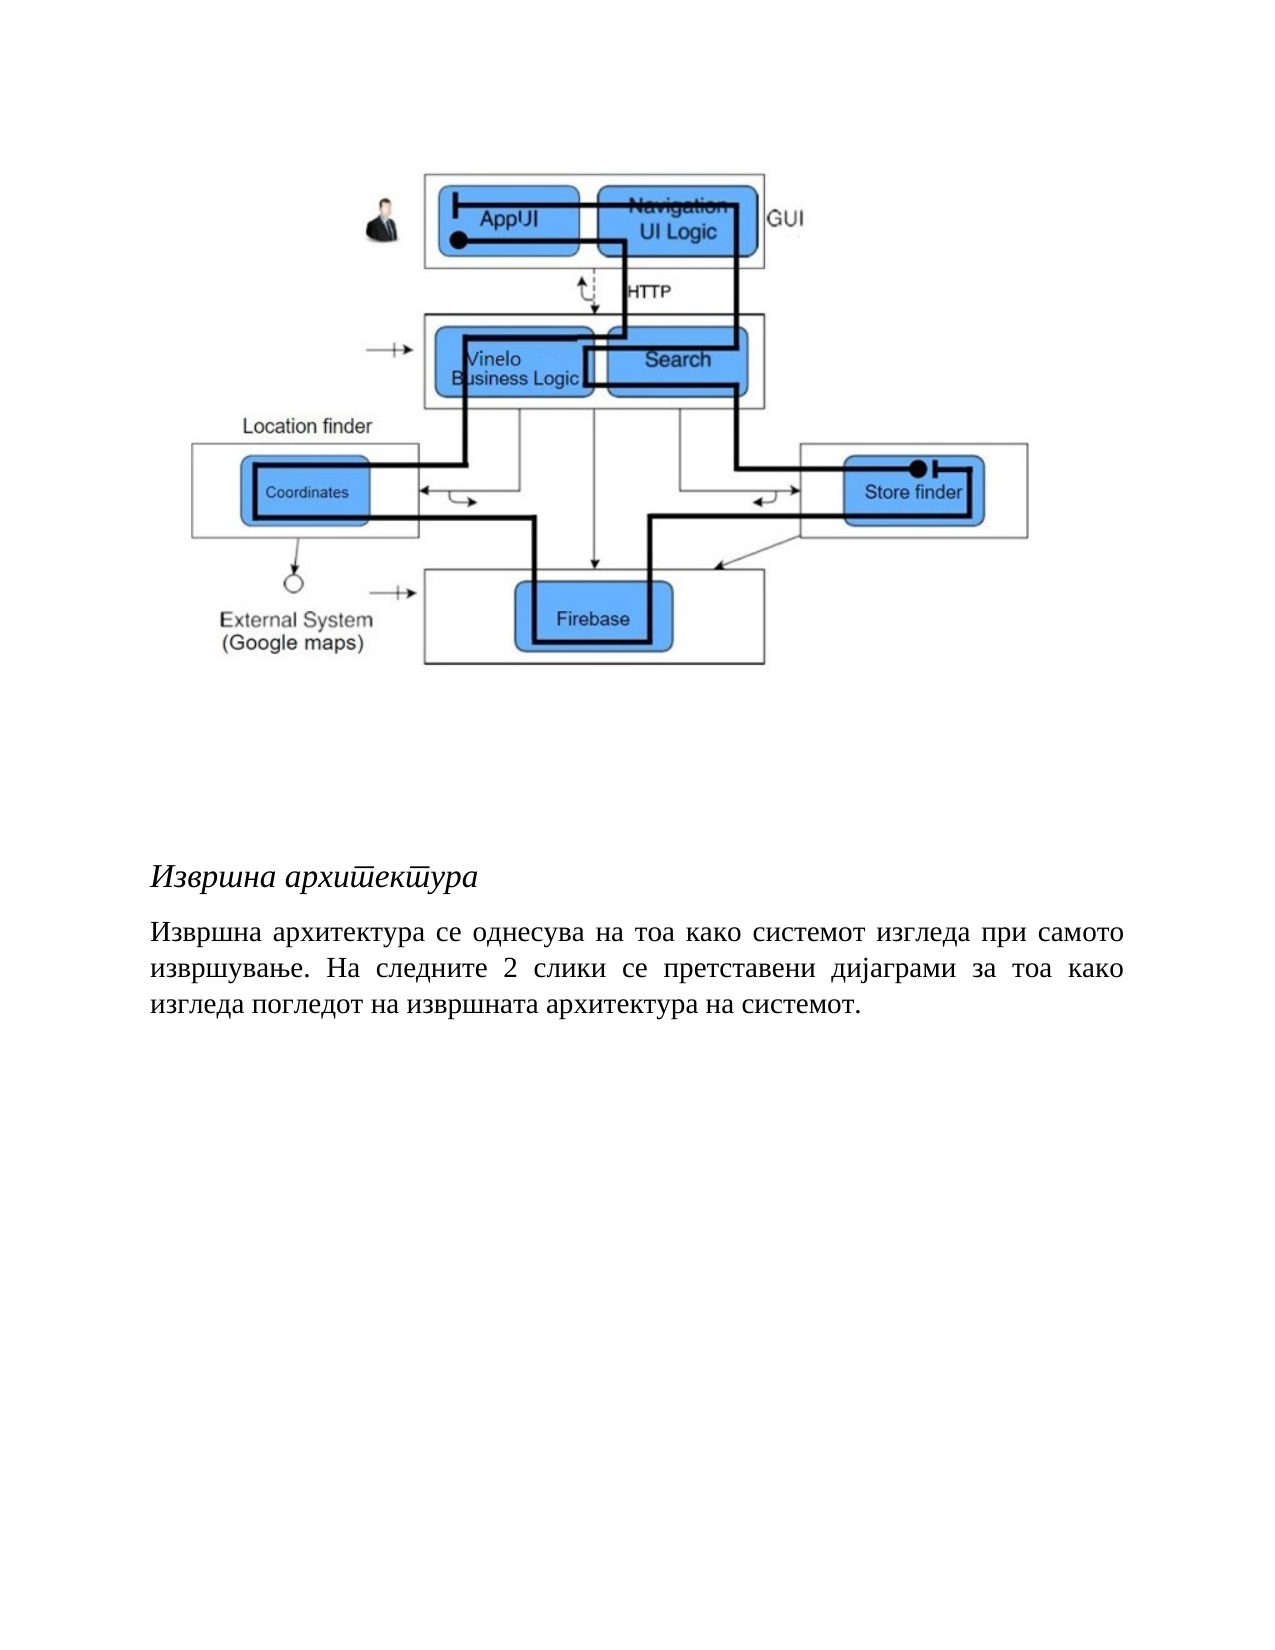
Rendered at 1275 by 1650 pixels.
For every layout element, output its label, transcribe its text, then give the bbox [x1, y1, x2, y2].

text Извршна архитектура се однесува на тоа како системот изгледа при самото извршување. На следните 2 слики се претставени дијаграми за тоа како изгледа погледот на извршната архитектура на системот. [150, 914, 1125, 1020]
text Извршна архитектура [150, 856, 1125, 895]
picture [150, 150, 1059, 838]
